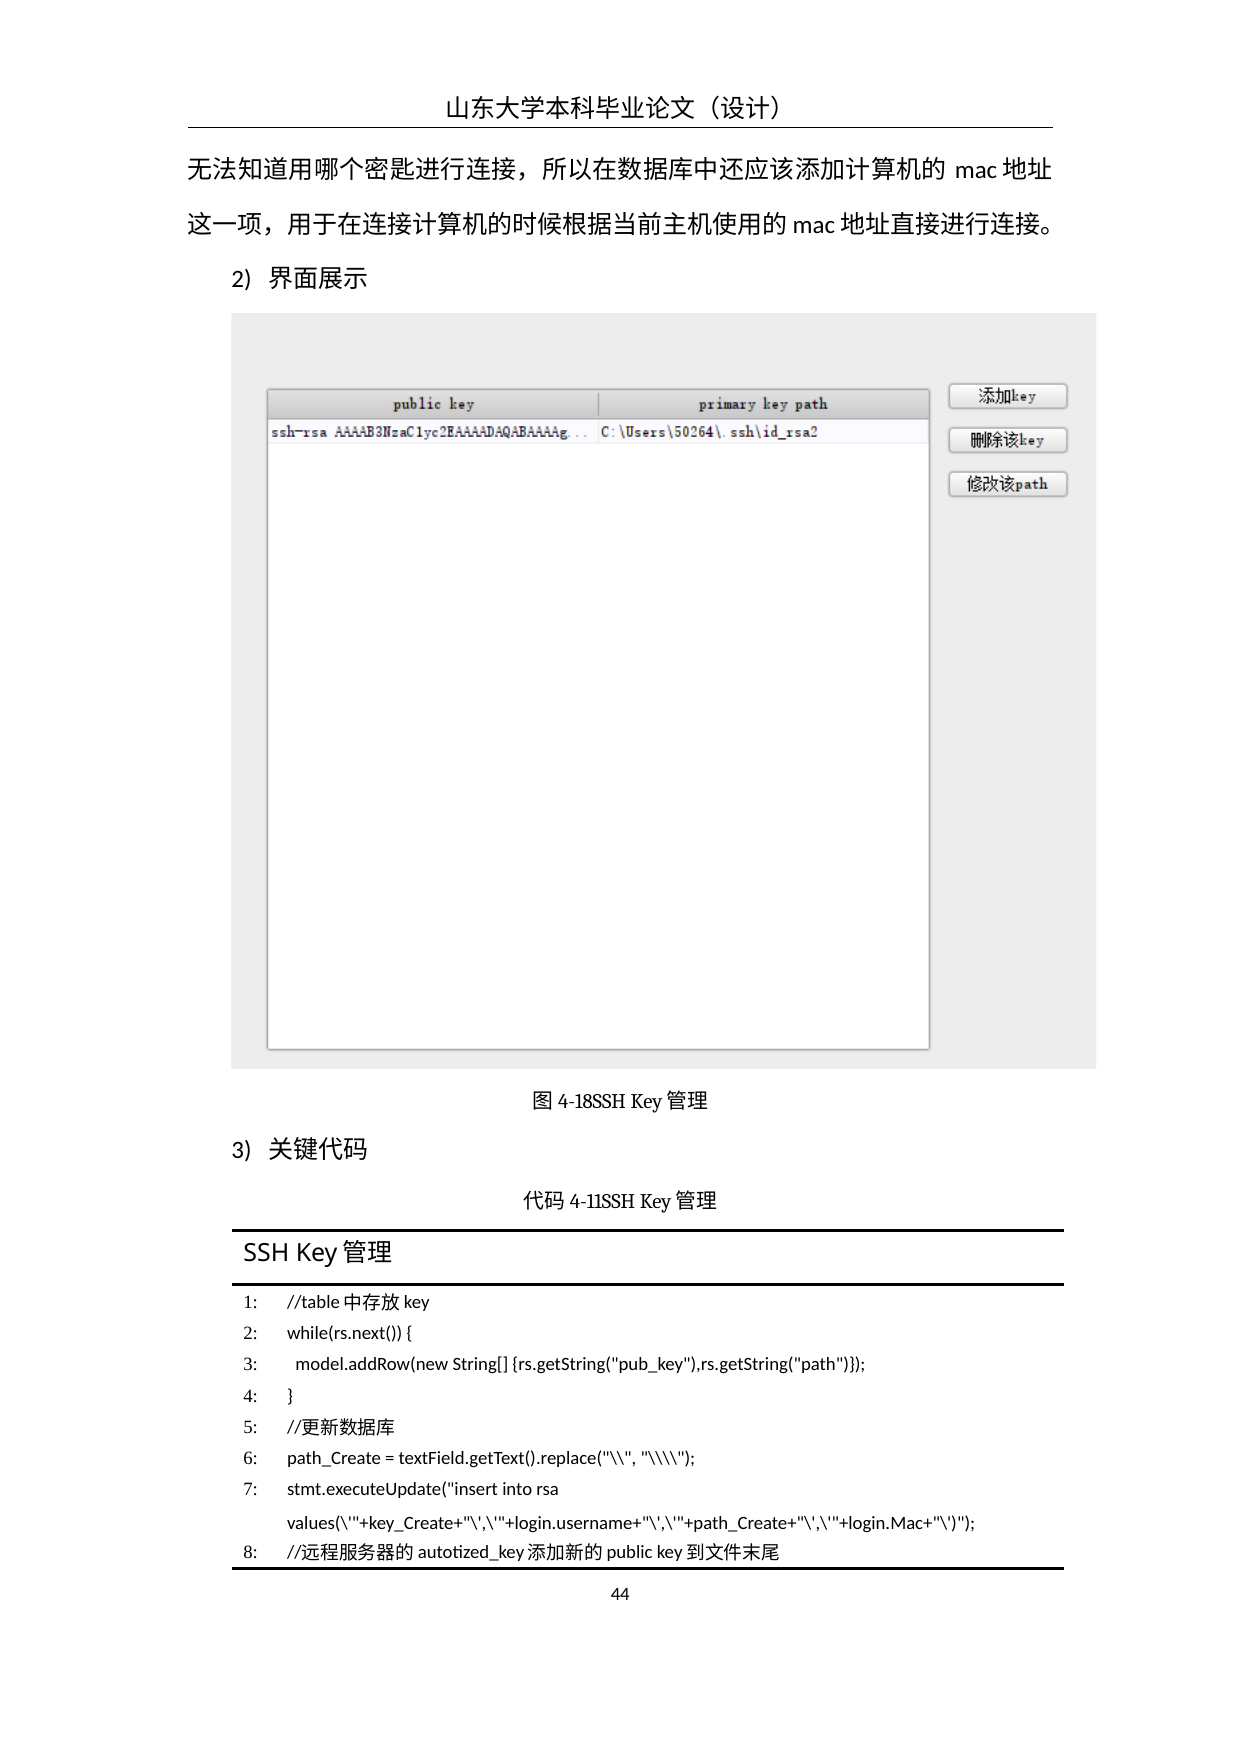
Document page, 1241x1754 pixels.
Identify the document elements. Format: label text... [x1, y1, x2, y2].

list 界面展示 [231, 259, 1053, 295]
list 关键代码 [231, 1129, 1053, 1166]
table_header SSH Key管理 [232, 1232, 1064, 1283]
picture [231, 313, 1097, 1069]
text 代码 4-11SSH Key管理 [187, 1184, 1053, 1214]
